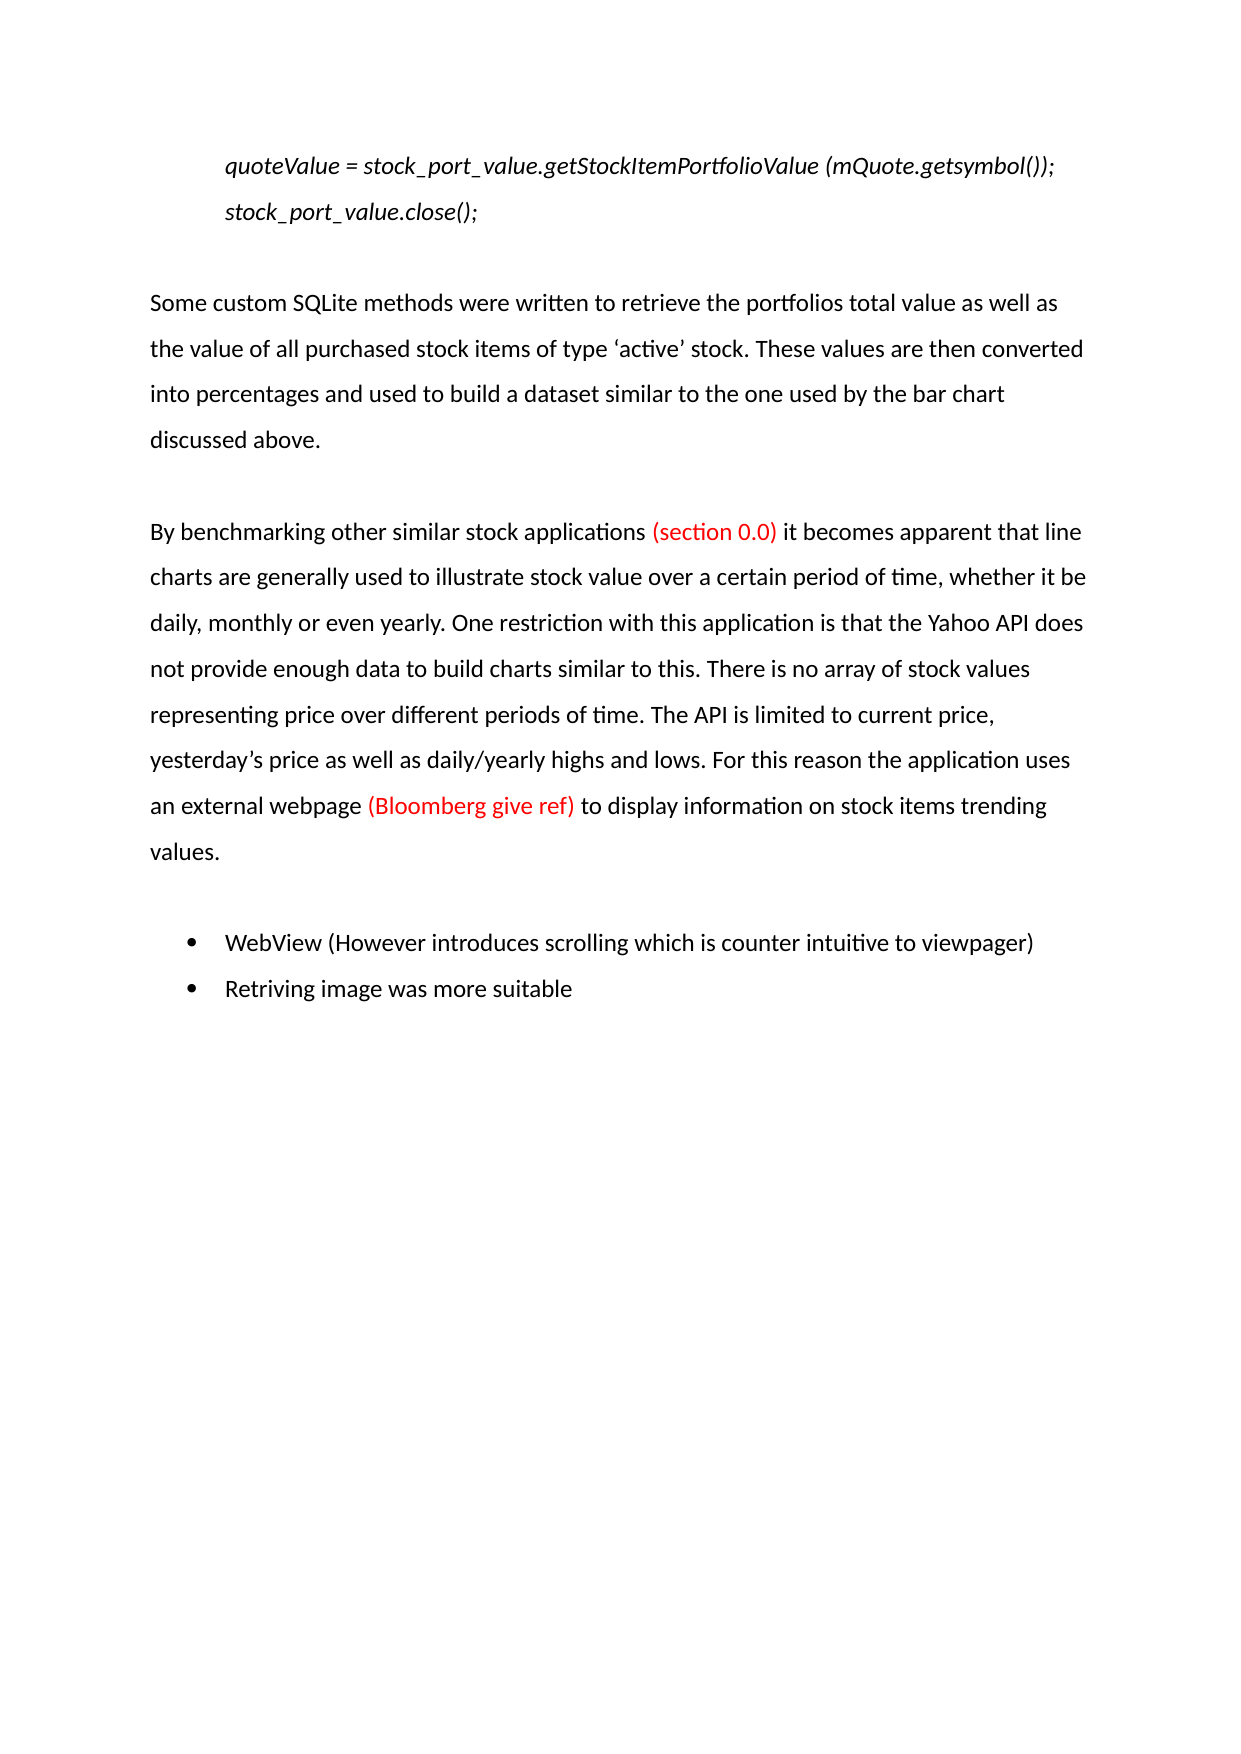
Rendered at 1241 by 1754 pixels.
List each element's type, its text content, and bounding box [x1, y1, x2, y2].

text quoteValue = stock_port_value.getStockItemPortfolioValue (mQuote.getsymbol()); [225, 150, 1090, 181]
text By benchmarking other similar stock applications (section 0.0) it becomes apparent that line charts are generally used to illustrate stock value over a certain period of time, whether it be daily, monthly or even yearly. One restriction with this application is that the Yahoo API does not provide enough data to build charts similar to this. There is no array of stock values representing price over different periods of time. The API is limited to current price, yesterday’s price as well as daily/yearly highs and lows. For this reason the application uses an external webpage (Bloomberg give ref) to display information on stock items trending values. [150, 516, 1090, 866]
list WebView (However introduces scrolling which is counter intuitive to viewpager) [187, 927, 1090, 958]
list Retriving image was more suitable [187, 973, 1090, 1004]
text stock_port_value.close(); [225, 196, 1090, 226]
text Some custom SQLite methods were written to retrieve the portfolios total value as well as the value of all purchased stock items of type ‘active’ stock. These values are then converted into percentages and used to build a dataset similar to the one used by the bar chart discussed above. [150, 287, 1090, 455]
